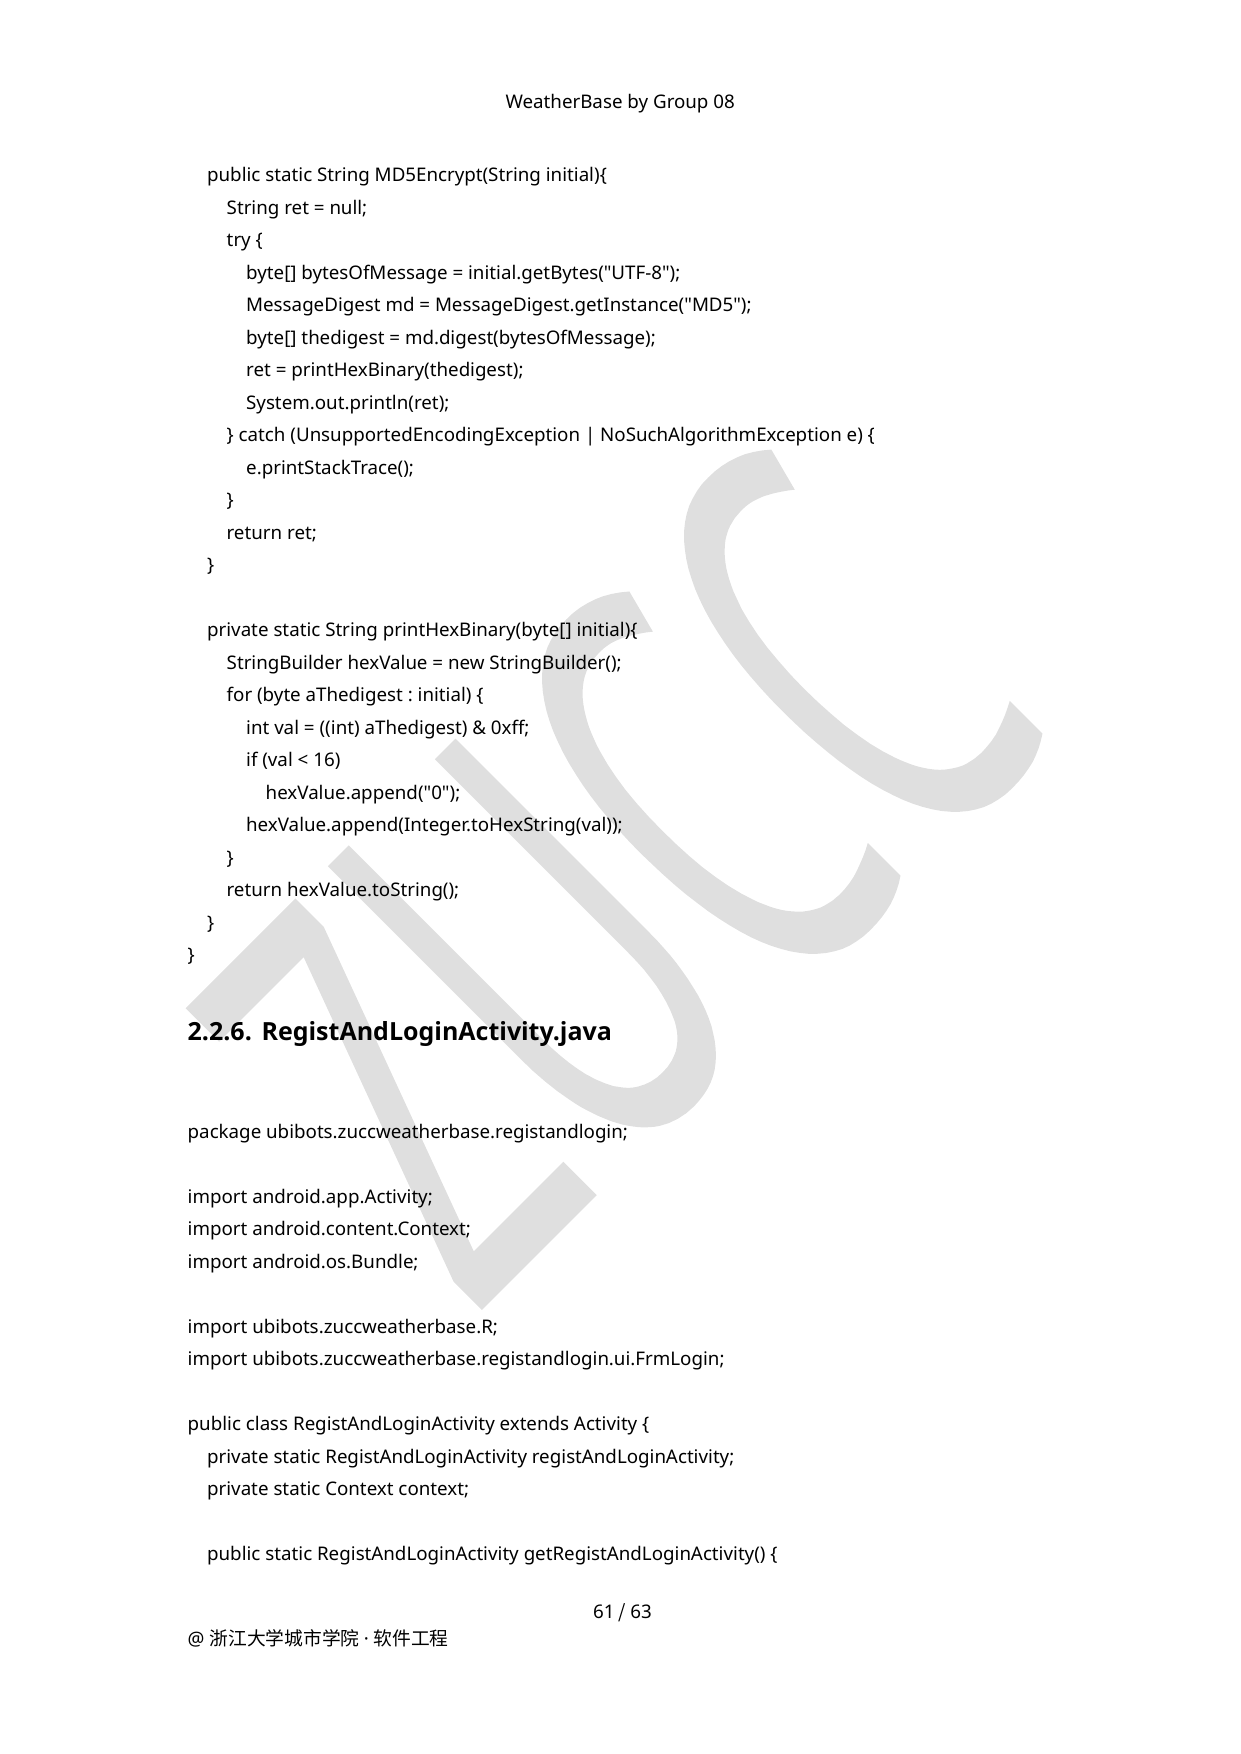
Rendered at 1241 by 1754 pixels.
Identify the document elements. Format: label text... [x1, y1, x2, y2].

text try { [187, 223, 1053, 256]
text public class RegistAndLoginActivity extends Activity { [187, 1407, 1053, 1439]
subtitle RegistAndLoginActivity.java [187, 998, 1053, 1063]
text import android.app.Activity; [187, 1179, 1053, 1212]
text import ubibots.zuccweatherbase.registandlogin.ui.FrmLogin; [187, 1342, 1053, 1374]
text byte[] bytesOfMessage = initial.getBytes("UTF-8"); [187, 256, 1053, 288]
text } [187, 906, 1053, 938]
text private static Context context; [187, 1472, 1053, 1504]
text StringBuilder hexValue = new StringBuilder(); [187, 646, 1053, 678]
text String ret = null; [187, 191, 1053, 223]
text byte[] thedigest = md.digest(bytesOfMessage); [187, 321, 1053, 353]
text hexValue.append(Integer.toHexString(val)); [187, 808, 1053, 841]
text System.out.println(ret); [187, 386, 1053, 418]
text } [187, 938, 1053, 971]
text } [187, 483, 1053, 516]
text } [187, 548, 1053, 581]
text hexValue.append("0"); [187, 776, 1053, 808]
text import android.content.Context; [187, 1212, 1053, 1244]
text e.printStackTrace(); [187, 451, 1053, 483]
text } [187, 841, 1053, 873]
text int val = ((int) aThedigest) & 0xff; [187, 711, 1053, 743]
text public static String MD5Encrypt(String initial){ [187, 158, 1053, 191]
text return ret; [187, 516, 1053, 548]
text if (val < 16) [187, 743, 1053, 776]
text for (byte aThedigest : initial) { [187, 678, 1053, 711]
text import android.os.Bundle; [187, 1244, 1053, 1277]
text package ubibots.zuccweatherbase.registandlogin; [187, 1114, 1053, 1147]
text } catch (UnsupportedEncodingException | NoSuchAlgorithmException e) { [187, 418, 1053, 451]
text private static String printHexBinary(byte[] initial){ [187, 613, 1053, 646]
text import ubibots.zuccweatherbase.R; [187, 1309, 1053, 1342]
text return hexValue.toString(); [187, 873, 1053, 906]
text ret = printHexBinary(thedigest); [187, 353, 1053, 386]
text MessageDigest md = MessageDigest.getInstance("MD5"); [187, 288, 1053, 321]
text private static RegistAndLoginActivity registAndLoginActivity; [187, 1439, 1053, 1472]
text public static RegistAndLoginActivity getRegistAndLoginActivity() { [187, 1537, 1053, 1569]
